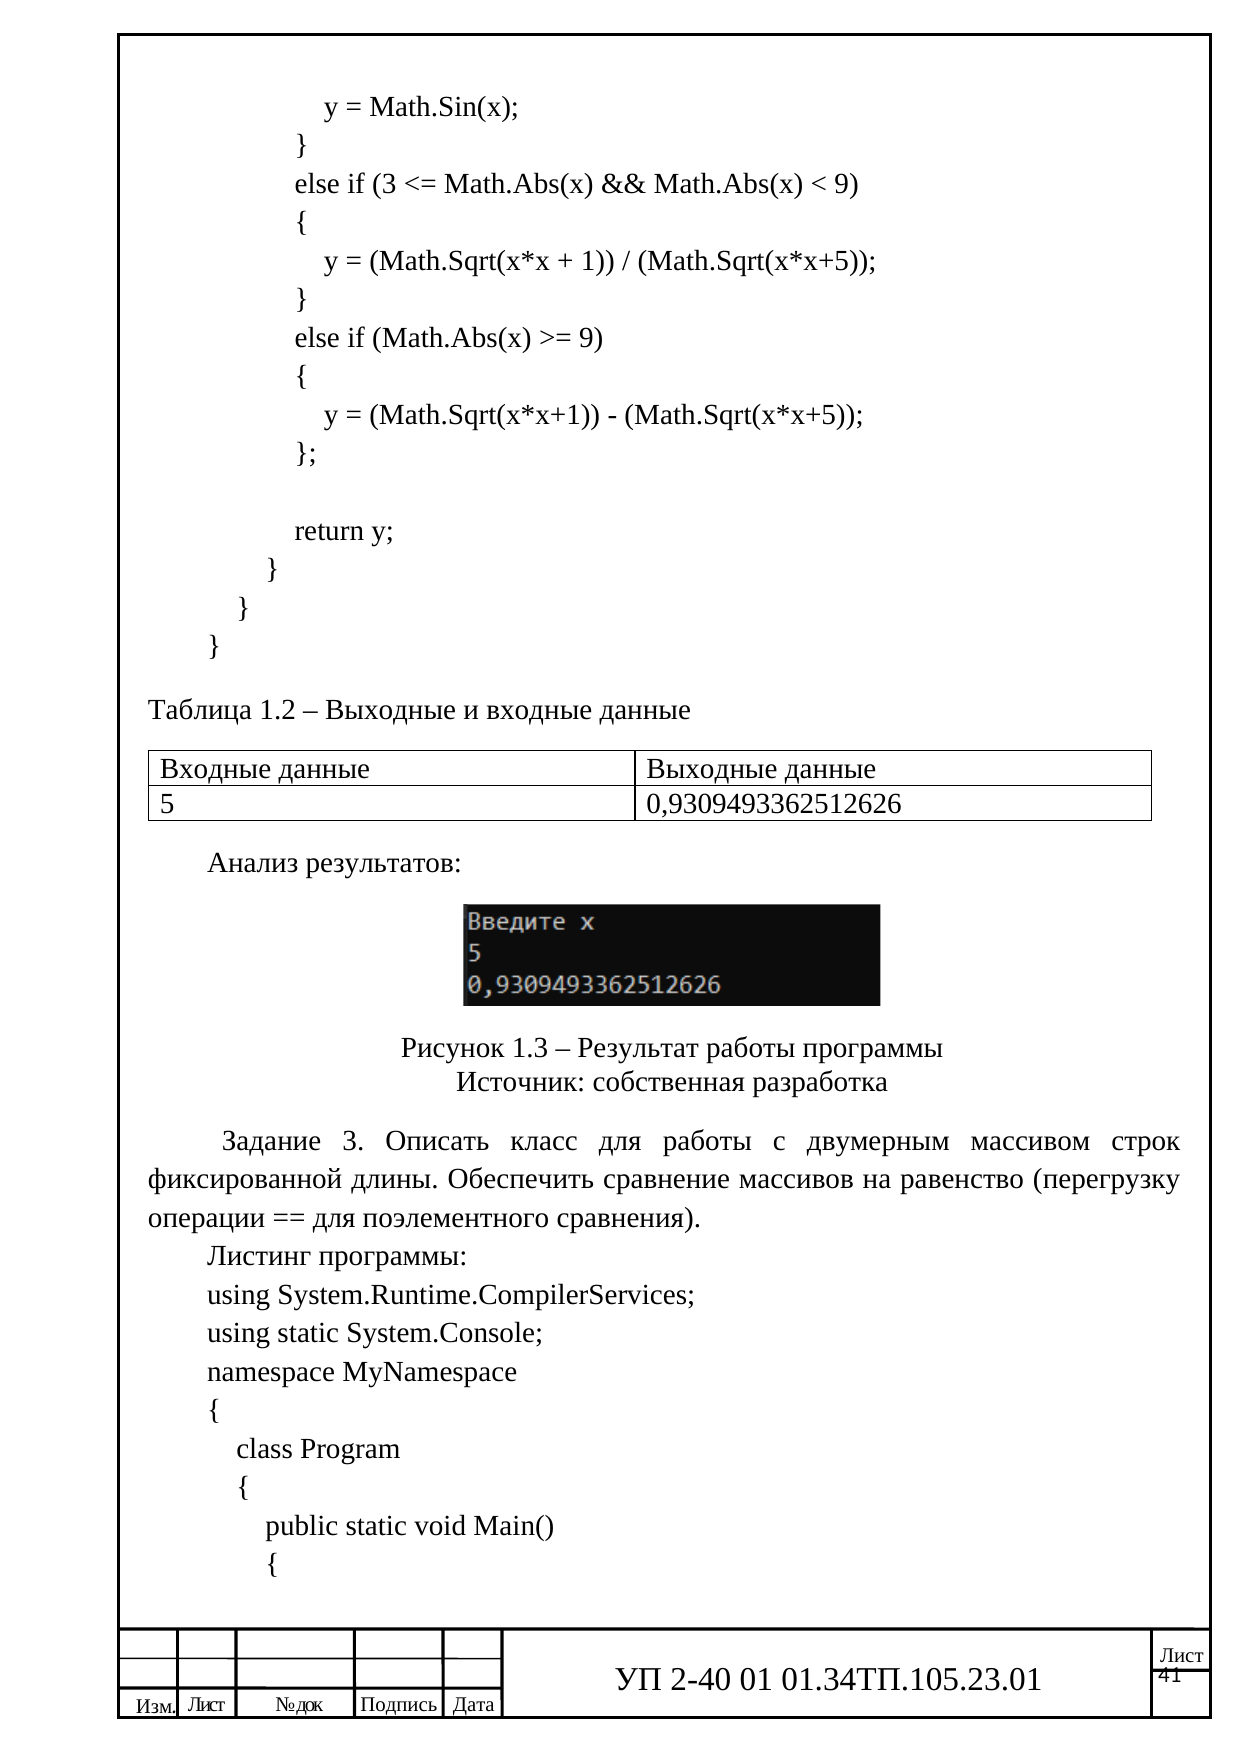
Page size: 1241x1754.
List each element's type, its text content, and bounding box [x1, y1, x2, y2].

text { [207, 1547, 1181, 1580]
text } [207, 590, 1181, 623]
text Листинг программы: [148, 1238, 1181, 1272]
text } [207, 551, 1181, 585]
text Рисунок 1.3 – Результат работы программы [148, 1031, 1122, 1064]
table_cell 0,9309493362512626 [636, 786, 1151, 819]
text Анализ результатов: [148, 846, 1122, 879]
text class Program [207, 1431, 1181, 1464]
text else if (Math.Abs(x) >= 9) [207, 320, 1181, 353]
text }; [207, 436, 1181, 469]
text Таблица 1.2 – Выходные и входные данные [148, 692, 1122, 725]
text Задание 3. Описать класс для работы с двумерным массивом строк фиксированной длины. Обеспечить сравнение массивов на равенство (перегрузку операции == для поэлементного сравнения). [148, 1123, 1181, 1233]
text { [207, 204, 1181, 238]
text public static void Main() [207, 1508, 1181, 1542]
text } [207, 628, 1181, 662]
table_cell 5 [149, 786, 634, 819]
text Источник: собственная разработка [148, 1064, 1122, 1098]
text y = (Math.Sqrt(x*x + 1)) / (Math.Sqrt(x*x+5)); [207, 243, 1181, 276]
text } [207, 281, 1181, 315]
text else if (3 <= Math.Abs(x) && Math.Abs(x) < 9) [207, 166, 1181, 199]
text y = (Math.Sqrt(x*x+1)) - (Math.Sqrt(x*x+5)); [207, 397, 1181, 431]
table_header Выходные данные [636, 751, 1151, 785]
text { [207, 358, 1181, 392]
text using System.Runtime.CompilerServices; [207, 1277, 1181, 1310]
text namespace MyNamespace [207, 1354, 1181, 1387]
text } [207, 127, 1181, 161]
picture [463, 904, 881, 1006]
text { [207, 1469, 1181, 1503]
text y = Math.Sin(x); [207, 89, 1181, 122]
text using static System.Console; [207, 1315, 1181, 1349]
text { [207, 1392, 1181, 1426]
table_header Входные данные [149, 751, 634, 785]
text return y; [207, 513, 1181, 546]
